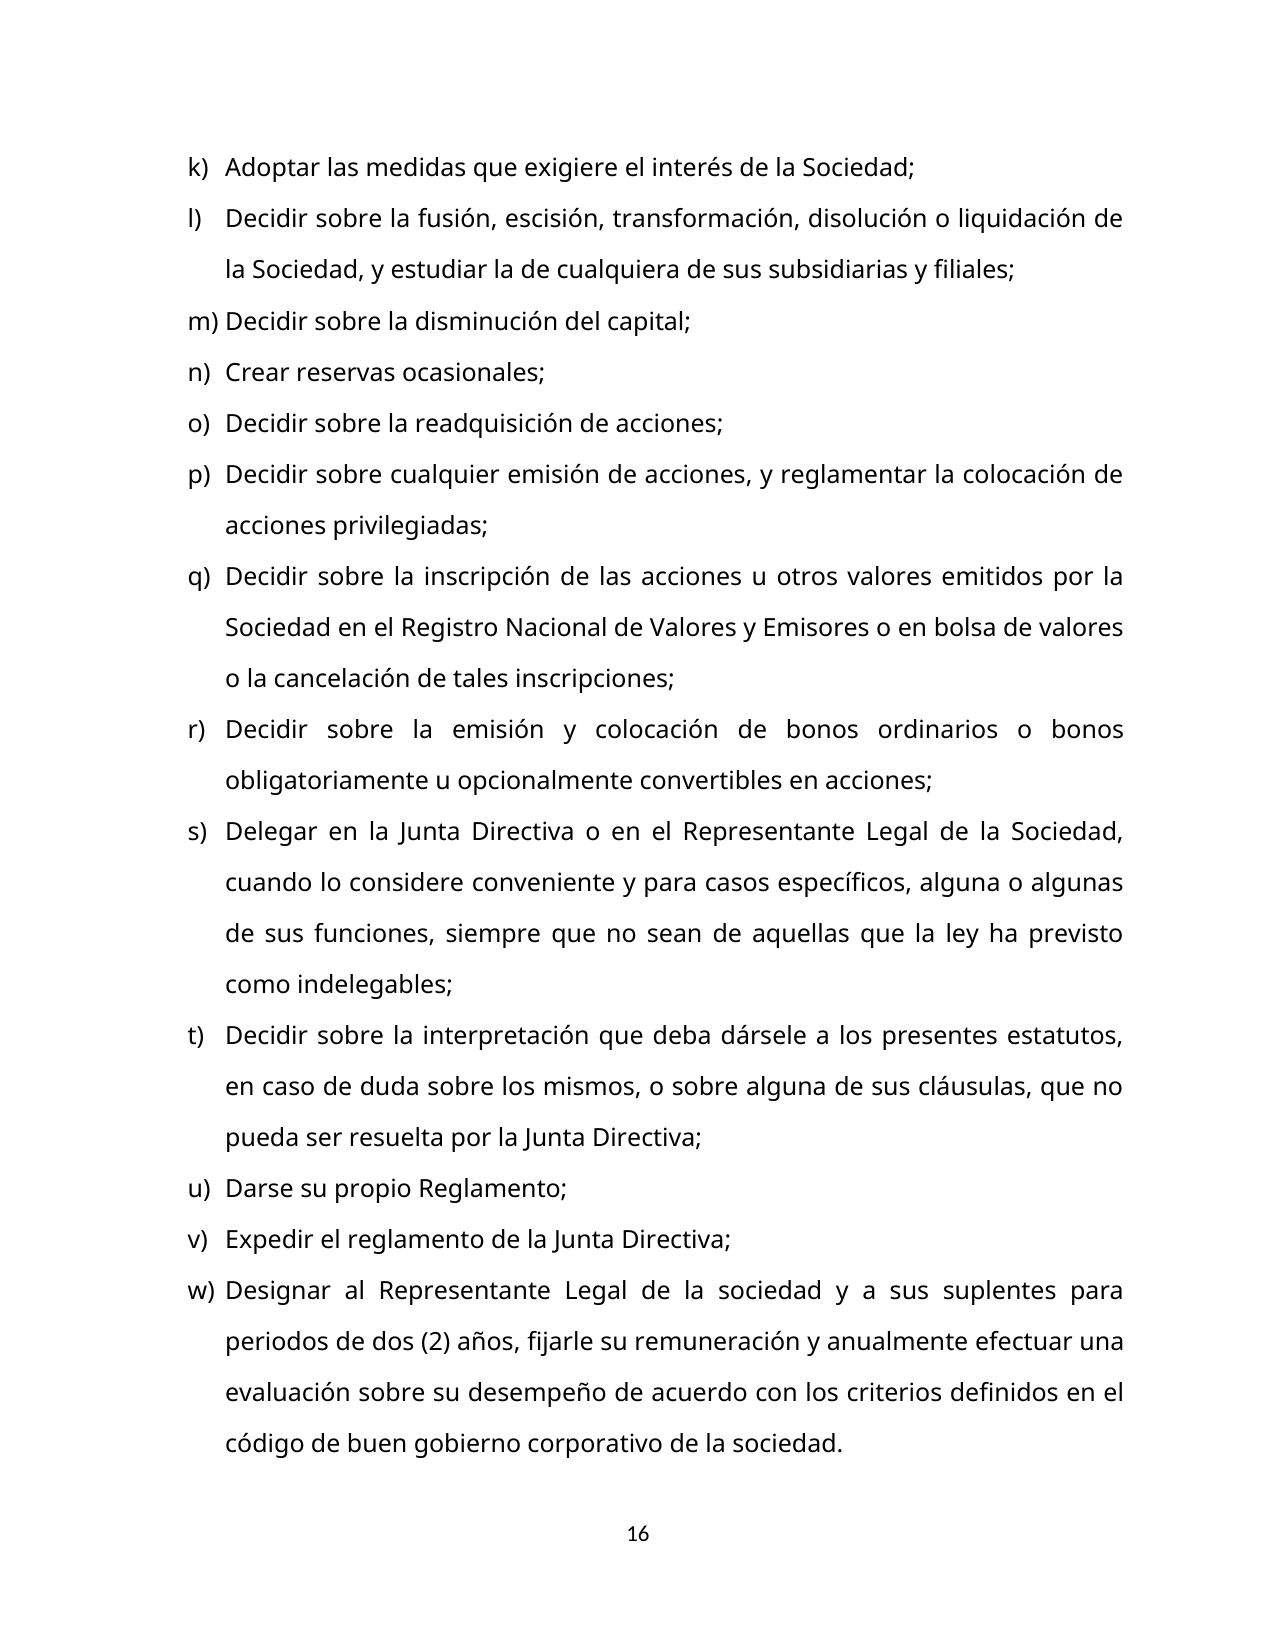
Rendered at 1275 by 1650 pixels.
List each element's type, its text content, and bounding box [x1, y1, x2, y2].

list Decidir sobre la interpretación que deba dársele a los presentes estatutos, en caso de duda sobre los mismos, o sobre alguna de sus cláusulas, que no pueda ser resuelta por la Junta Directiva; [187, 1018, 1125, 1154]
list Crear reservas ocasionales; [187, 354, 1125, 388]
list Decidir sobre la inscripción de las acciones u otros valores emitidos por la Sociedad en el Registro Nacional de Valores y Emisores o en bolsa de valores o la cancelación de tales inscripciones; [187, 558, 1125, 694]
list Expedir el reglamento de la Junta Directiva; [187, 1222, 1125, 1256]
list Darse su propio Reglamento; [187, 1171, 1125, 1205]
list Decidir sobre la fusión, escisión, transformación, disolución o liquidación de la Sociedad, y estudiar la de cualquiera de sus subsidiarias y filiales; [187, 201, 1125, 286]
list Decidir sobre la disminución del capital; [187, 303, 1125, 337]
list Decidir sobre cualquier emisión de acciones, y reglamentar la colocación de acciones privilegiadas; [187, 456, 1125, 541]
list Delegar en la Junta Directiva o en el Representante Legal de la Sociedad, cuando lo considere conveniente y para casos específicos, alguna o algunas de sus funciones, siempre que no sean de aquellas que la ley ha previsto como indelegables; [187, 813, 1125, 1001]
list Decidir sobre la emisión y colocación de bonos ordinarios o bonos obligatoriamente u opcionalmente convertibles en acciones; [187, 711, 1125, 797]
list Designar al Representante Legal de la sociedad y a sus suplentes para periodos de dos (2) años, fijarle su remuneración y anualmente efectuar una evaluación sobre su desempeño de acuerdo con los criterios definidos en el código de buen gobierno corporativo de la sociedad. [187, 1273, 1125, 1460]
list Decidir sobre la readquisición de acciones; [187, 405, 1125, 439]
list Adoptar las medidas que exigiere el interés de la Sociedad; [187, 150, 1125, 184]
